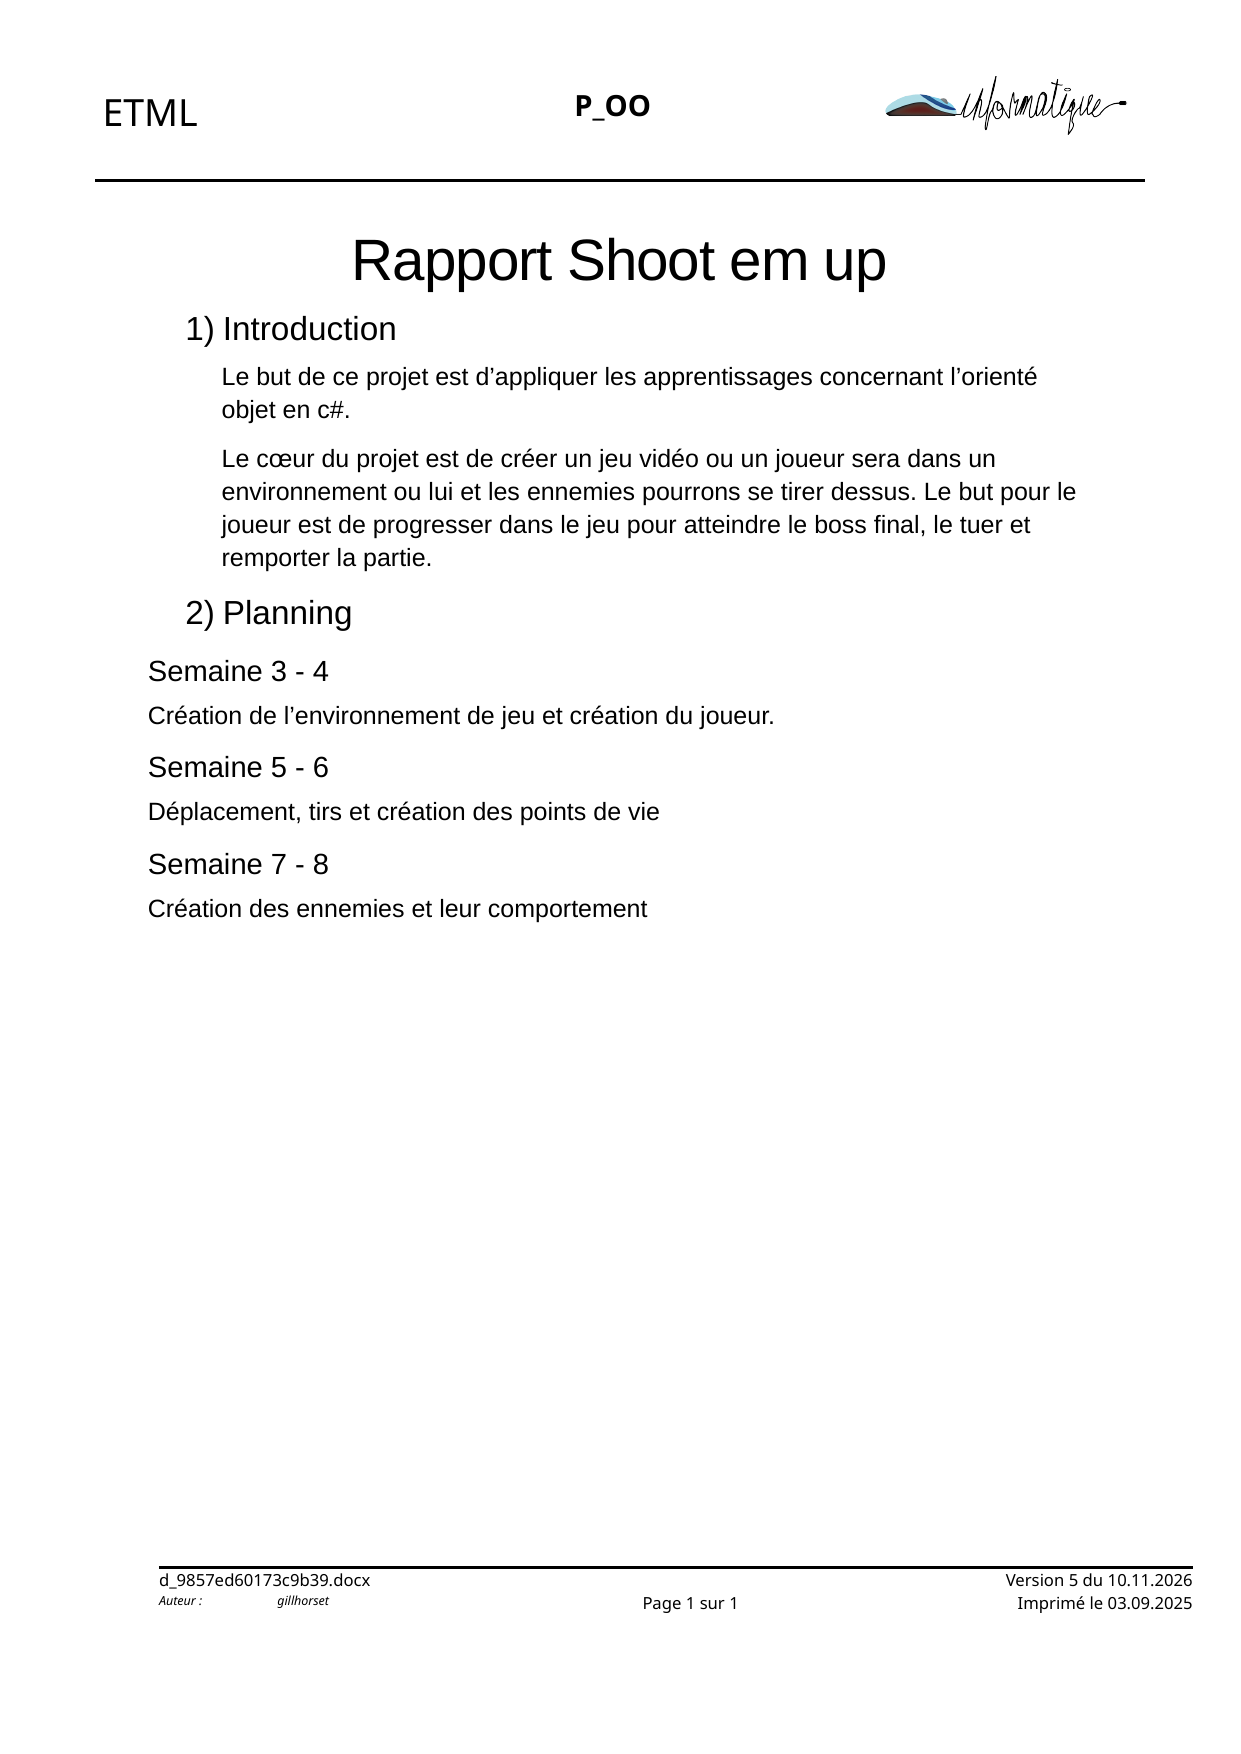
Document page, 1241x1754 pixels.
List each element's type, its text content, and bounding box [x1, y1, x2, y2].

text Le but de ce projet est d’appliquer les apprentissages concernant l’orienté objet en c#. [221, 362, 1093, 423]
title Rapport Shoot em up [148, 225, 1093, 292]
text Création des ennemies et leur comportement [148, 894, 1093, 923]
text Création de l’environnement de jeu et création du joueur. [148, 701, 1093, 729]
subtitle Planning [185, 593, 1093, 632]
text Déplacement, tirs et création des points de vie [148, 797, 1093, 826]
subtitle Semaine 7 - 8 [148, 847, 1093, 881]
subtitle Semaine 5 - 6 [148, 751, 1093, 784]
subtitle Semaine 3 - 4 [148, 654, 1093, 687]
picture [885, 76, 1128, 135]
subtitle Introduction [185, 309, 1093, 348]
text Le cœur du projet est de créer un jeu vidéo ou un joueur sera dans un environnement ou lui et les ennemies pourrons se tirer dessus. Le but pour le joueur est de progresser dans le jeu pour atteindre le boss final, le tuer et remporter la partie. [221, 444, 1093, 572]
